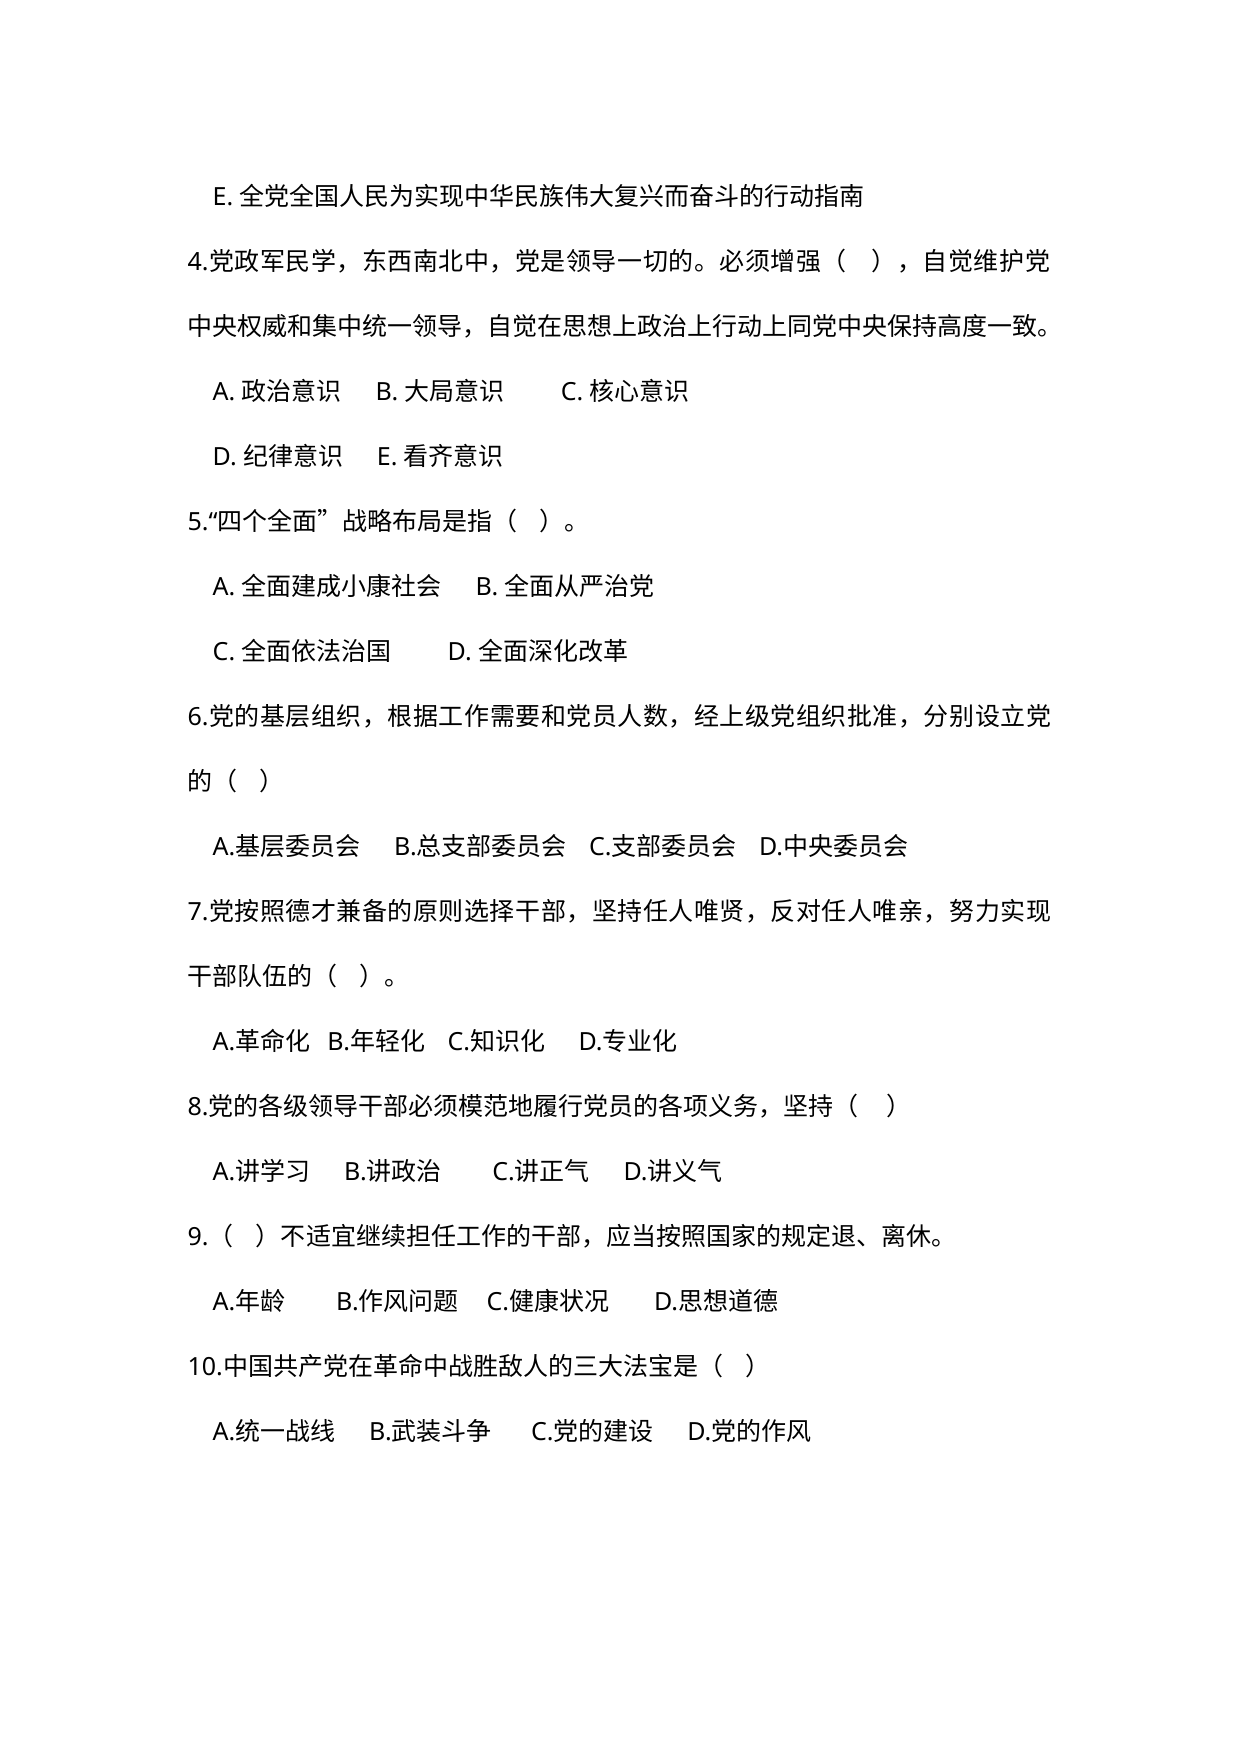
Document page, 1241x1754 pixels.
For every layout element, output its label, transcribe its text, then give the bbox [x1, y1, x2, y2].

text 9.（ ）不适宜继续担任工作的干部，应当按照国家的规定退、离休。 [187, 1202, 1053, 1267]
text A.基层委员会 B.总支部委员会 C.支部委员会 D.中央委员会 [187, 812, 1053, 877]
text C. 全面依法治国 D. 全面深化改革 [187, 617, 1053, 682]
text A.讲学习 B.讲政治 C.讲正气 D.讲义气 [187, 1137, 1053, 1202]
text 7.党按照德才兼备的原则选择干部，坚持任人唯贤，反对任人唯亲，努力实现干部队伍的（ ）。 [187, 877, 1053, 1007]
text 4.党政军民学，东西南北中，党是领导一切的。必须增强（ ），自觉维护党中央权威和集中统一领导，自觉在思想上政治上行动上同党中央保持高度一致。 [187, 227, 1053, 357]
text A.革命化 B.年轻化 C.知识化 D.专业化 [187, 1007, 1053, 1072]
text 10.中国共产党在革命中战胜敌人的三大法宝是（ ） [187, 1332, 1053, 1397]
text E. 全党全国人民为实现中华民族伟大复兴而奋斗的行动指南 [187, 162, 1053, 227]
text A.统一战线 B.武装斗争 C.党的建设 D.党的作风 [187, 1397, 1053, 1462]
text 8.党的各级领导干部必须模范地履行党员的各项义务，坚持（ ） [187, 1072, 1053, 1137]
text A.年龄 B.作风问题 C.健康状况 D.思想道德 [187, 1267, 1053, 1332]
text D. 纪律意识 E. 看齐意识 [187, 422, 1053, 487]
text A. 政治意识 B. 大局意识 C. 核心意识 [187, 357, 1053, 422]
text 5.“四个全面”战略布局是指（ ）。 [187, 487, 1053, 552]
text A. 全面建成小康社会 B. 全面从严治党 [187, 552, 1053, 617]
text 6.党的基层组织，根据工作需要和党员人数，经上级党组织批准，分别设立党的（ ） [187, 682, 1053, 812]
